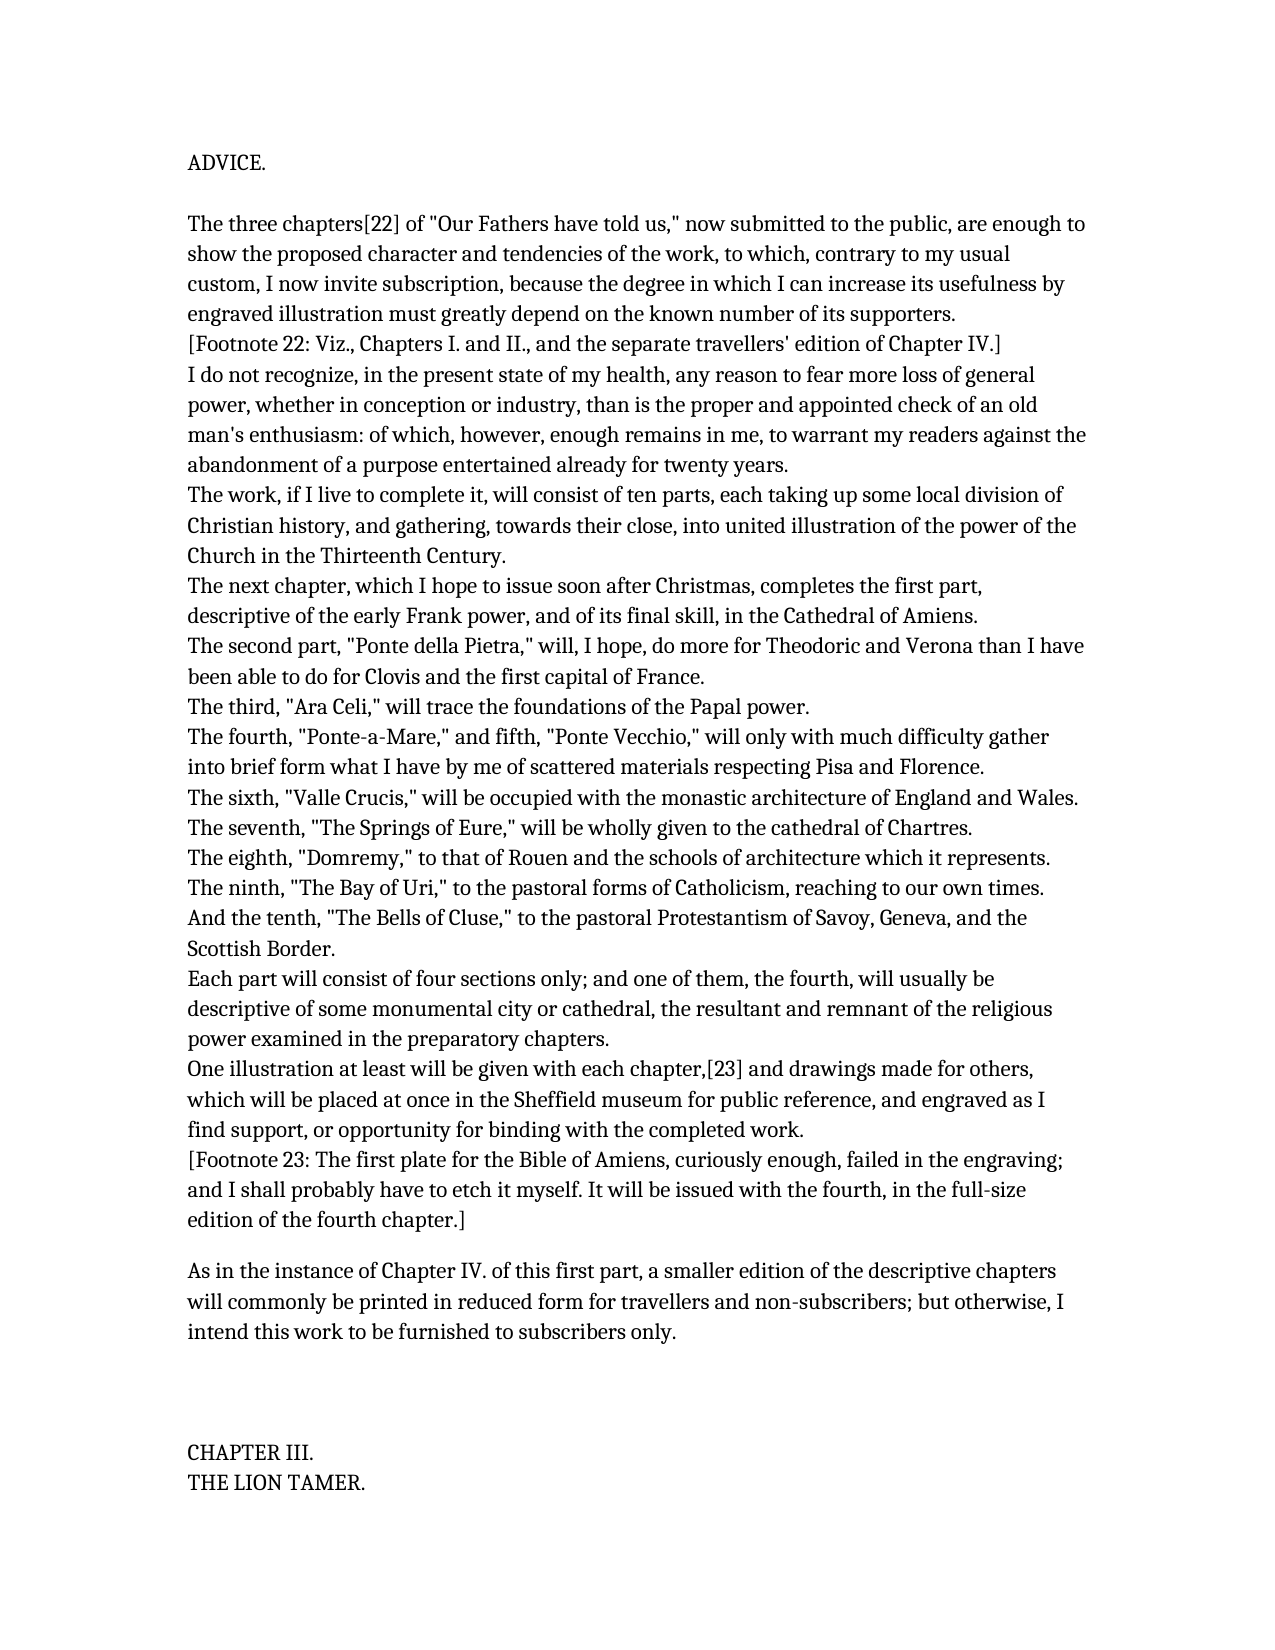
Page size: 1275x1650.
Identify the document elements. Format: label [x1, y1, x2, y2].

text [187, 150, 1087, 1234]
text [187, 1258, 1087, 1496]
